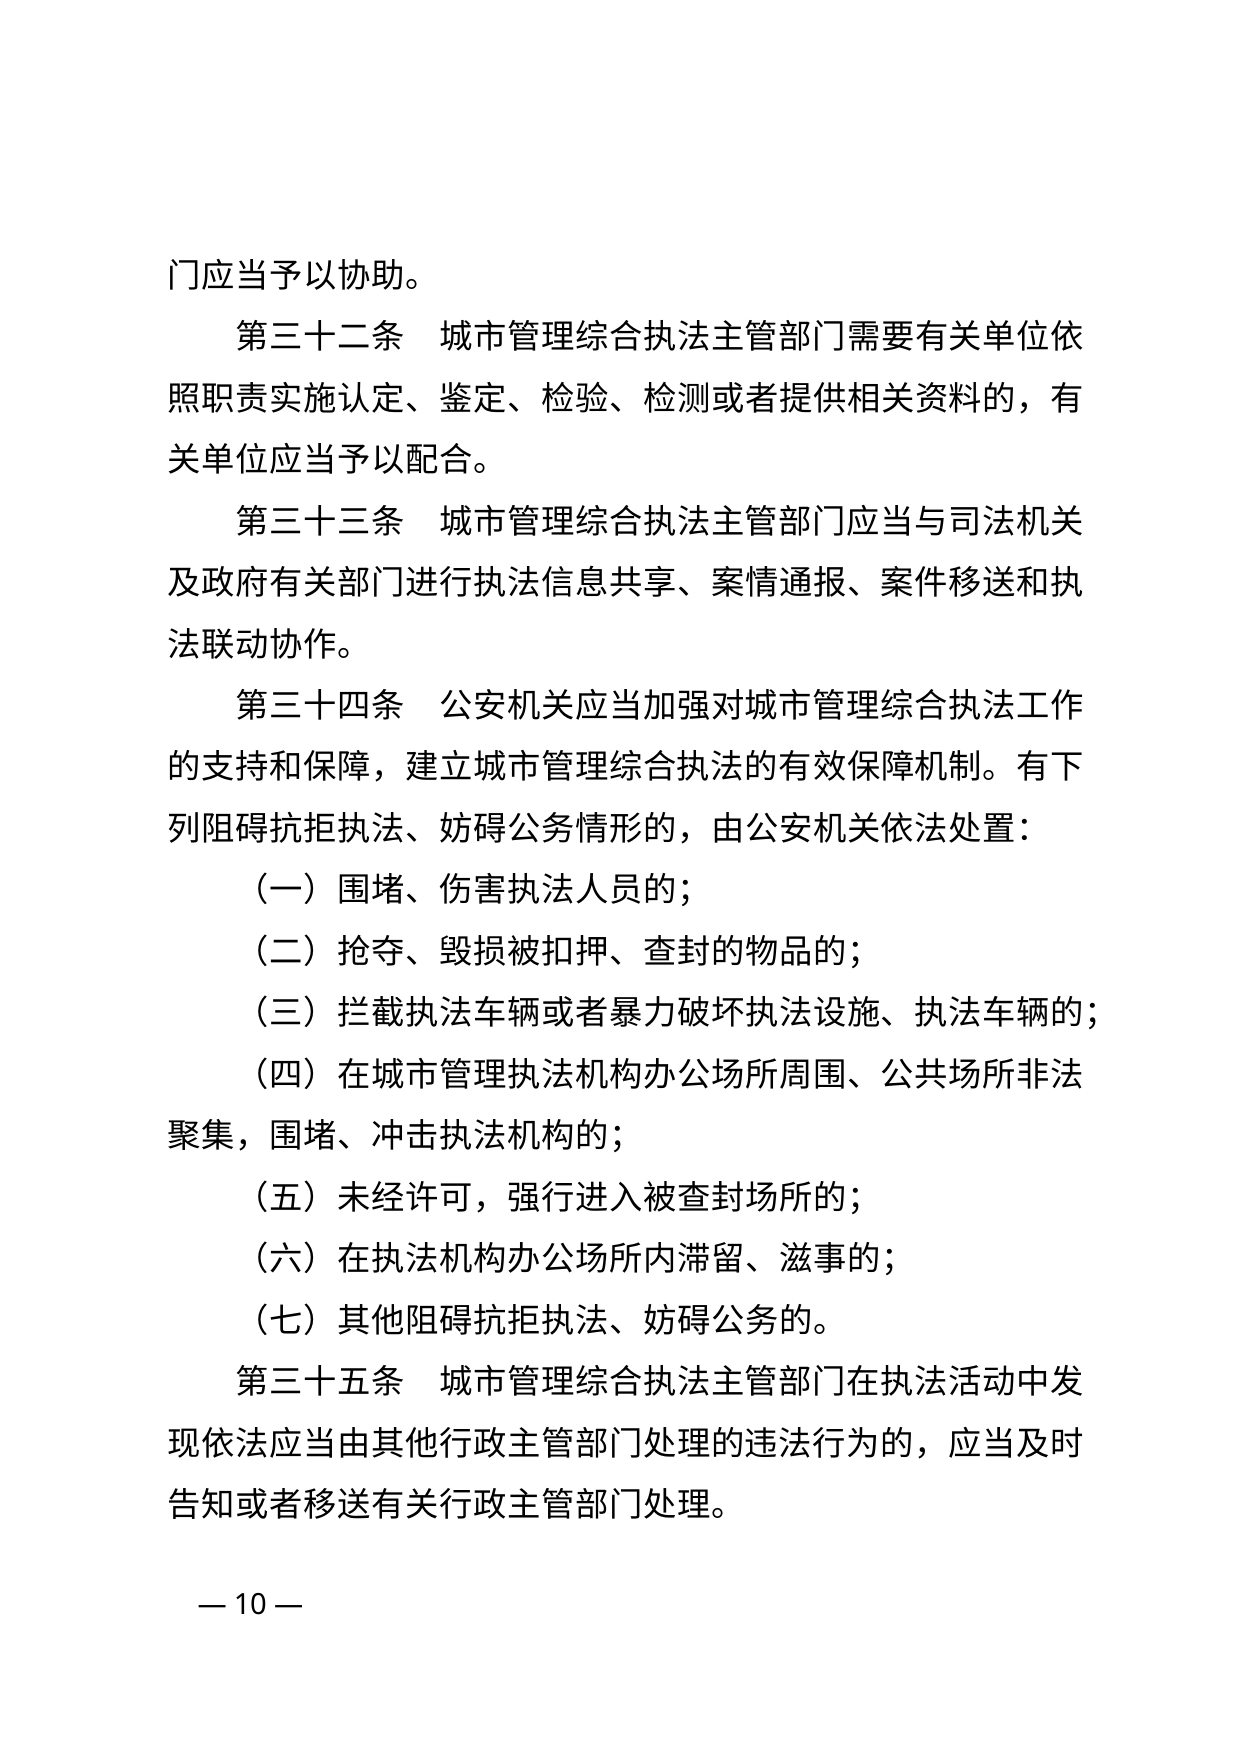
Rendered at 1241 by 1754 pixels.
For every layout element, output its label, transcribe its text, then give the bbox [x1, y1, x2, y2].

text （二）抢夺、毁损被扣押、查封的物品的； [168, 918, 1084, 979]
text 第三十五条 城市管理综合执法主管部门在执法活动中发现依法应当由其他行政主管部门处理的违法行为的，应当及时告知或者移送有关行政主管部门处理。 [168, 1348, 1084, 1533]
text 第三十二条 城市管理综合执法主管部门需要有关单位依照职责实施认定、鉴定、检验、检测或者提供相关资料的，有关单位应当予以配合。 [168, 303, 1084, 488]
text 第三十三条 城市管理综合执法主管部门应当与司法机关及政府有关部门进行执法信息共享、案情通报、案件移送和执法联动协作。 [168, 488, 1084, 672]
text （三）拦截执法车辆或者暴力破坏执法设施、执法车辆的； [168, 979, 1084, 1041]
text （六）在执法机构办公场所内滞留、滋事的； [168, 1225, 1084, 1287]
text 第三十四条 公安机关应当加强对城市管理综合执法工作的支持和保障，建立城市管理综合执法的有效保障机制。有下列阻碍抗拒执法、妨碍公务情形的，由公安机关依法处置： [168, 672, 1084, 857]
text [168, 242, 1084, 303]
text （五）未经许可，强行进入被查封场所的； [168, 1164, 1084, 1225]
text （七）其他阻碍抗拒执法、妨碍公务的。 [168, 1287, 1084, 1348]
text （一）围堵、伤害执法人员的； [168, 857, 1084, 918]
text （四）在城市管理执法机构办公场所周围、公共场所非法聚集，围堵、冲击执法机构的； [168, 1041, 1084, 1164]
